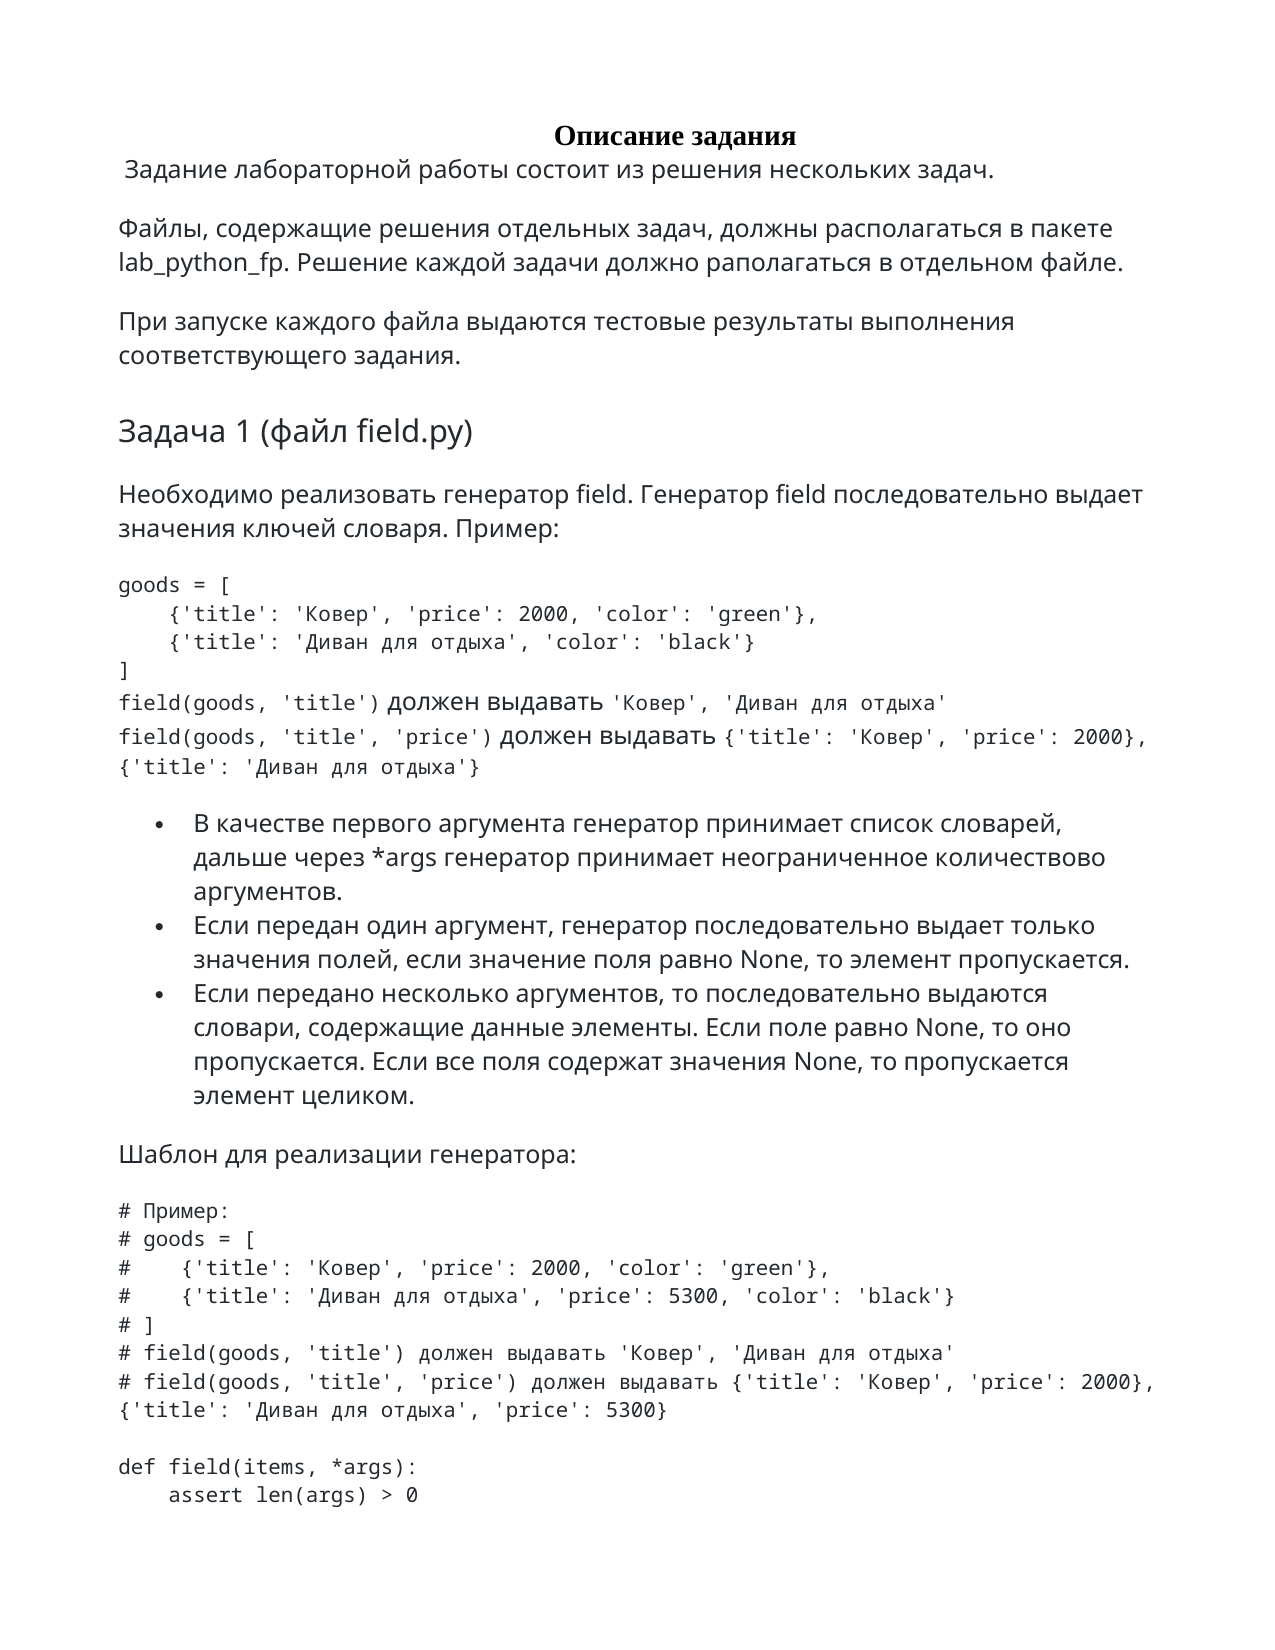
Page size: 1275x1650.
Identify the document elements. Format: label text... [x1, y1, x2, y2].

text field(goods, 'title', 'price') должен выдавать {'title': 'Ковер', 'price': 2000}, {'title': 'Диван для отдыха'} [118, 718, 1157, 781]
text Необходимо реализовать генератор field. Генератор field последовательно выдает значения ключей словаря. Пример: [118, 477, 1157, 545]
text # {'title': 'Ковер', 'price': 2000, 'color': 'green'}, [118, 1253, 1157, 1281]
text # goods = [ [118, 1224, 1157, 1253]
text {'title': 'Ковер', 'price': 2000, 'color': 'green'}, [118, 599, 1157, 627]
text Шаблон для реализации генератора: [118, 1137, 1157, 1171]
text # field(goods, 'title', 'price') должен выдавать {'title': 'Ковер', 'price': 2000}, {'title': 'Диван для отдыха', 'price': 5300} [118, 1367, 1157, 1424]
list Если передан один аргумент, генератор последовательно выдает только значения полей, если значение поля равно None, то элемент пропускается. [156, 908, 1157, 976]
list В качестве первого аргумента генератор принимает список словарей, дальше через *args генератор принимает неограниченное количествово аргументов. [156, 806, 1157, 908]
text assert len(args) > 0 [118, 1481, 1157, 1509]
text Файлы, содержащие решения отдельных задач, должны располагаться в пакете lab_python_fp. Решение каждой задачи должно раполагаться в отдельном файле. [118, 211, 1157, 279]
subtitle Задача 1 (файл field.py) [118, 409, 1157, 452]
text field(goods, 'title') должен выдавать 'Ковер', 'Диван для отдыха' [118, 684, 1157, 718]
text # Пример: [118, 1196, 1157, 1224]
text goods = [ [118, 570, 1157, 599]
text {'title': 'Диван для отдыха', 'color': 'black'} [118, 627, 1157, 656]
text ] [118, 656, 1157, 684]
text Задание лабораторной работы состоит из решения нескольких задач. [118, 152, 1157, 186]
text # ] [118, 1310, 1157, 1338]
text # field(goods, 'title') должен выдавать 'Ковер', 'Диван для отдыха' [118, 1338, 1157, 1367]
text def field(items, *args): [118, 1452, 1157, 1481]
text # {'title': 'Диван для отдыха', 'price': 5300, 'color': 'black'} [118, 1281, 1157, 1310]
text При запуске каждого файла выдаются тестовые результаты выполнения соответствующего задания. [118, 304, 1157, 372]
list Если передано несколько аргументов, то последовательно выдаются словари, содержащие данные элементы. Если поле равно None, то оно пропускается. Если все поля содержат значения None, то пропускается элемент целиком. [156, 976, 1157, 1112]
text Описание задания [156, 118, 1157, 152]
